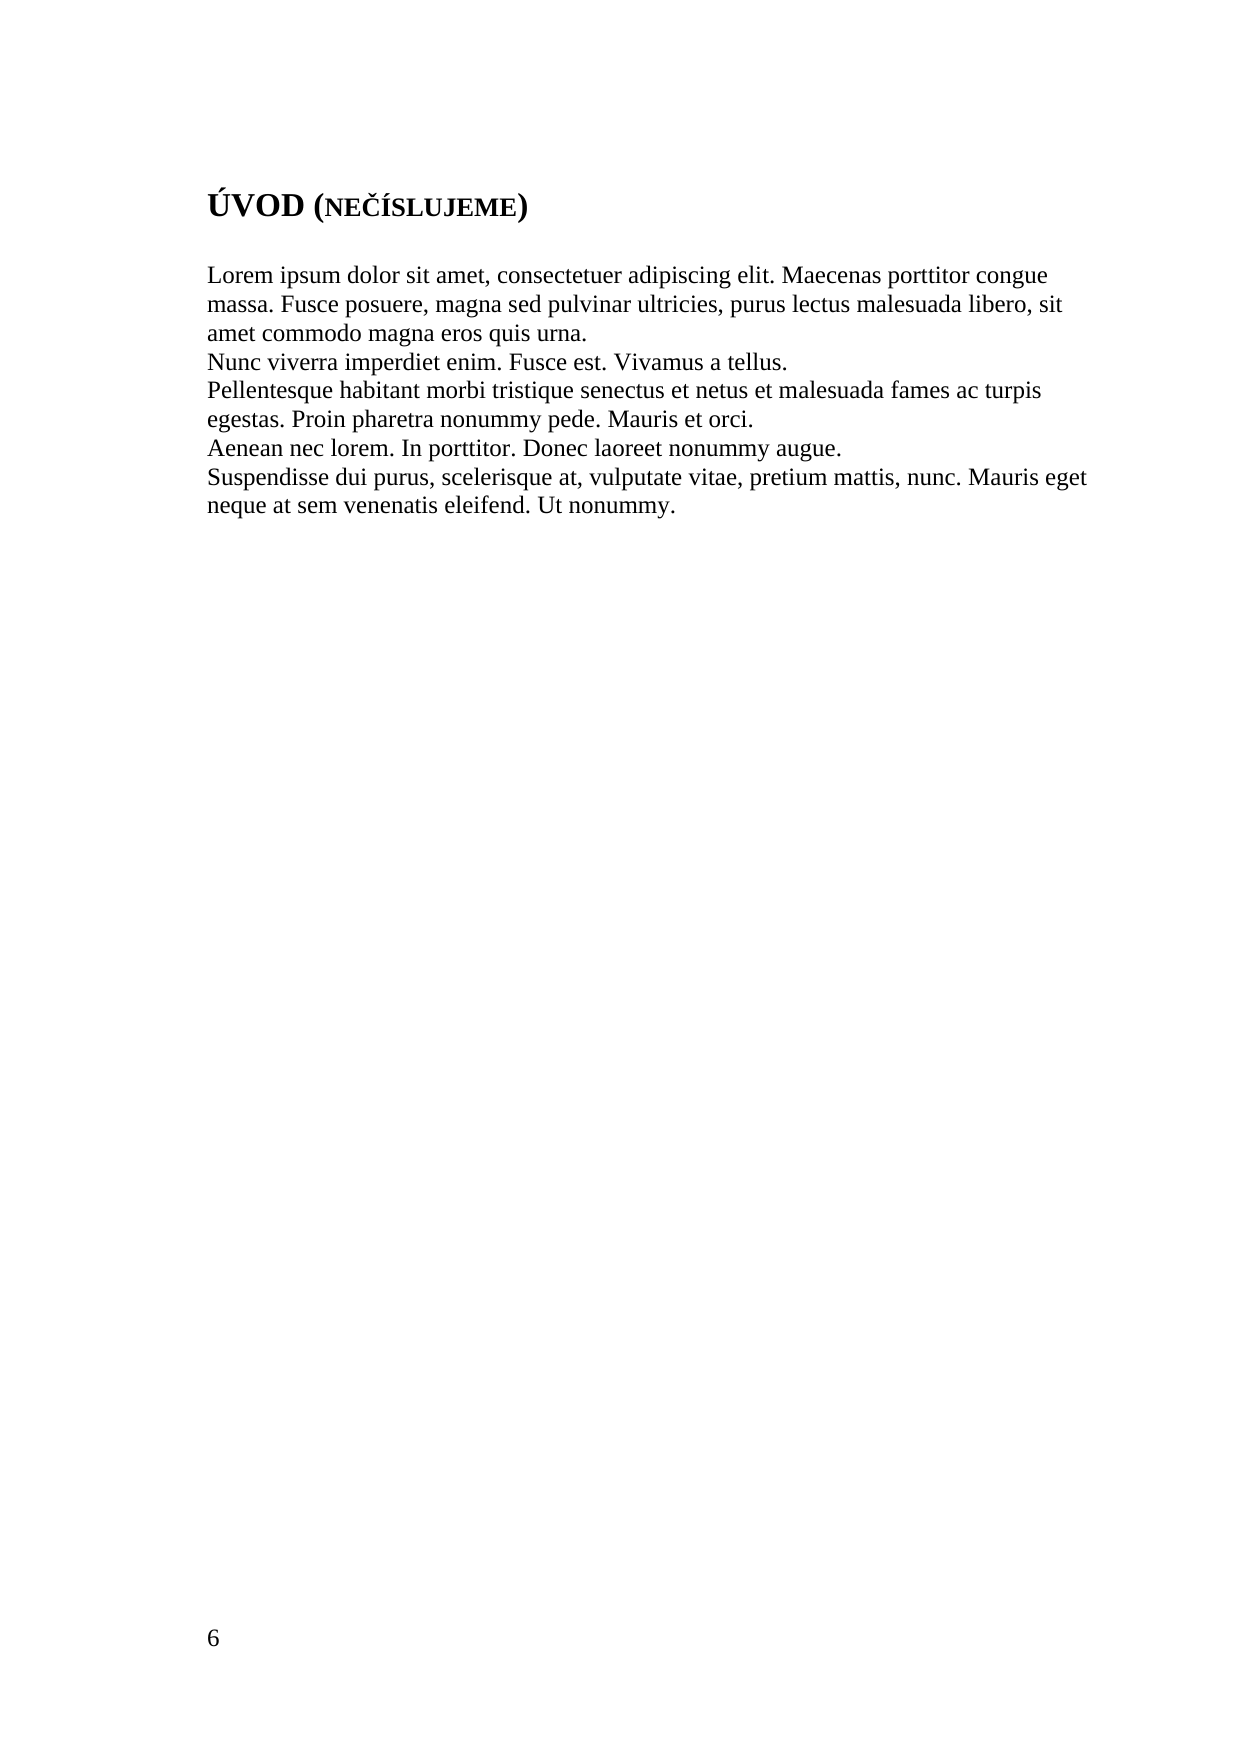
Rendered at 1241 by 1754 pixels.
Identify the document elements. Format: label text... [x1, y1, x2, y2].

subtitle ÚVOD (nečíslujeme) [207, 185, 1092, 223]
text Nunc viverra imperdiet enim. Fusce est. Vivamus a tellus. [207, 347, 1092, 376]
text Pellentesque habitant morbi tristique senectus et netus et malesuada fames ac turpis egestas. Proin pharetra nonummy pede. Mauris et orci. [207, 376, 1092, 433]
text Lorem ipsum dolor sit amet, consectetuer adipiscing elit. Maecenas porttitor congue massa. Fusce posuere, magna sed pulvinar ultricies, purus lectus malesuada libero, sit amet commodo magna eros quis urna. [207, 261, 1092, 347]
text Suspendisse dui purus, scelerisque at, vulputate vitae, pretium mattis, nunc. Mauris eget neque at sem venenatis eleifend. Ut nonummy. [207, 462, 1092, 519]
text Aenean nec lorem. In porttitor. Donec laoreet nonummy augue. [207, 433, 1092, 462]
